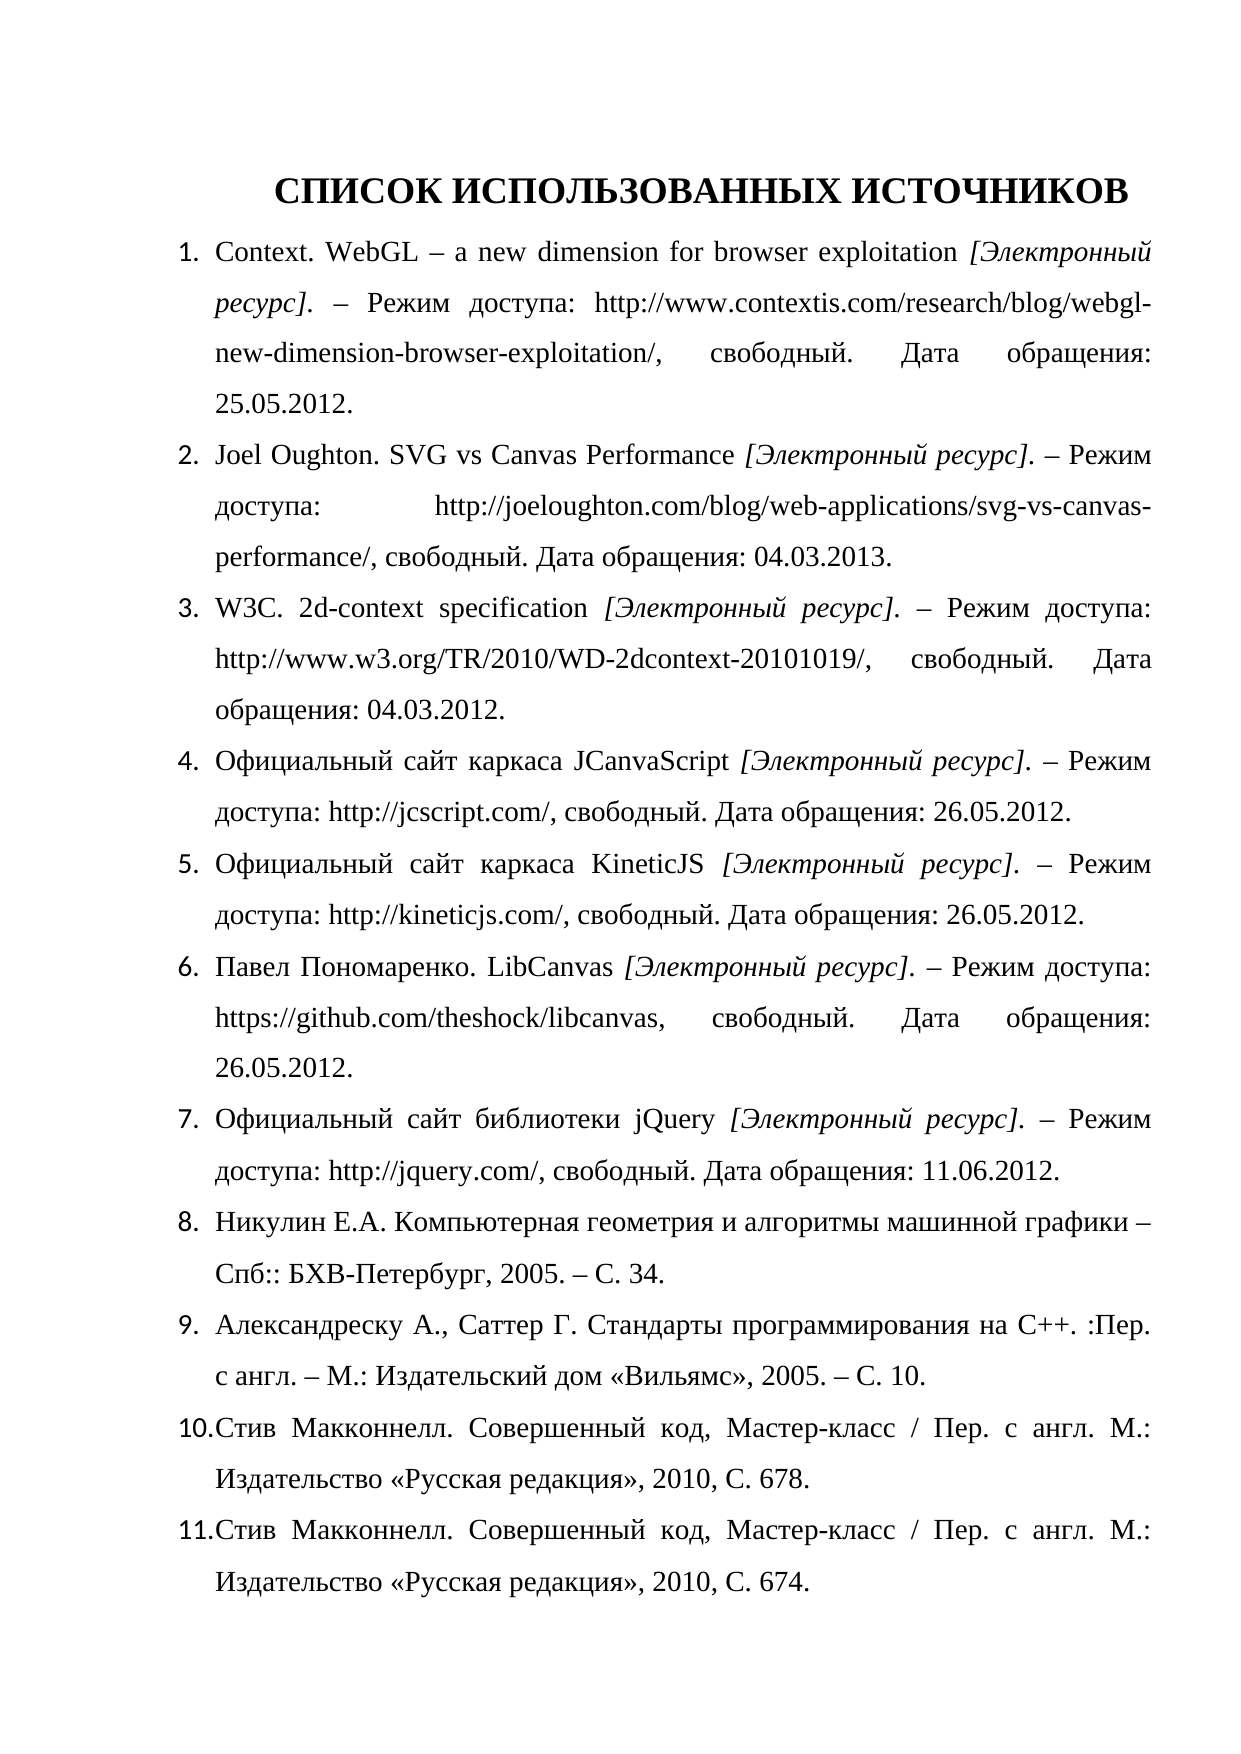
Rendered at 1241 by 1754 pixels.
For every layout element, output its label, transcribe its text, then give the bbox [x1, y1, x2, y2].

list Стив Макконнелл. Совершенный код, Мастер-класс / Пер. с англ. М.: Издательство «Русская редакция», 2010, С. 674. [177, 1511, 1152, 1597]
list Павел Пономаренко. LibCanvas [Электронный ресурс]. – Режим доступа: https://github.com/theshock/libcanvas, свободный. Дата обращения: 26.05.2012. [177, 948, 1152, 1084]
list Стив Макконнелл. Совершенный код, Мастер-класс / Пер. с англ. М.: Издательство «Русская редакция», 2010, С. 678. [177, 1409, 1152, 1495]
list Никулин Е.А. Компьютерная геометрия и алгоритмы машинной графики – Спб:: БХВ-Петербург, 2005. – С. 34. [177, 1203, 1152, 1289]
list Официальный сайт библиотеки jQuery [Электронный ресурс]. – Режим доступа: http://jquery.com/, свободный. Дата обращения: 11.06.2012. [177, 1101, 1152, 1187]
list Context. WebGL – a new dimension for browser exploitation [Электронный ресурс]. – Режим доступа: http://www.contextis.com/research/blog/webgl-new-dimension-browser-exploitation/, свободный. Дата обращения: 25.05.2012. [177, 233, 1152, 419]
list W3C. 2d-context specification [Электронный ресурс]. – Режим доступа: http://www.w3.org/TR/2010/WD-2dcontext-20101019/, свободный. Дата обращения: 04.03.2012. [177, 589, 1152, 725]
subtitle СПИСОК ИСПОЛЬЗОВАННЫХ ИСТОЧНИКОВ [177, 168, 1152, 211]
list Официальный сайт каркаса JCanvaScript [Электронный ресурс]. – Режим доступа: http://jcscript.com/, свободный. Дата обращения: 26.05.2012. [177, 742, 1152, 828]
list Joel Oughton. SVG vs Canvas Performance [Электронный ресурс]. – Режим доступа: http://joeloughton.com/blog/web-applications/svg-vs-canvas-performance/, свободный. Дата обращения: 04.03.2013. [177, 436, 1152, 572]
list Официальный сайт каркаса KineticJS [Электронный ресурс]. – Режим доступа: http://kineticjs.com/, свободный. Дата обращения: 26.05.2012. [177, 845, 1152, 931]
list Александреску А., Саттер Г. Стандарты программирования на C++. :Пер. с англ. – М.: Издательский дом «Вильямс», 2005. – С. 10. [177, 1306, 1152, 1392]
